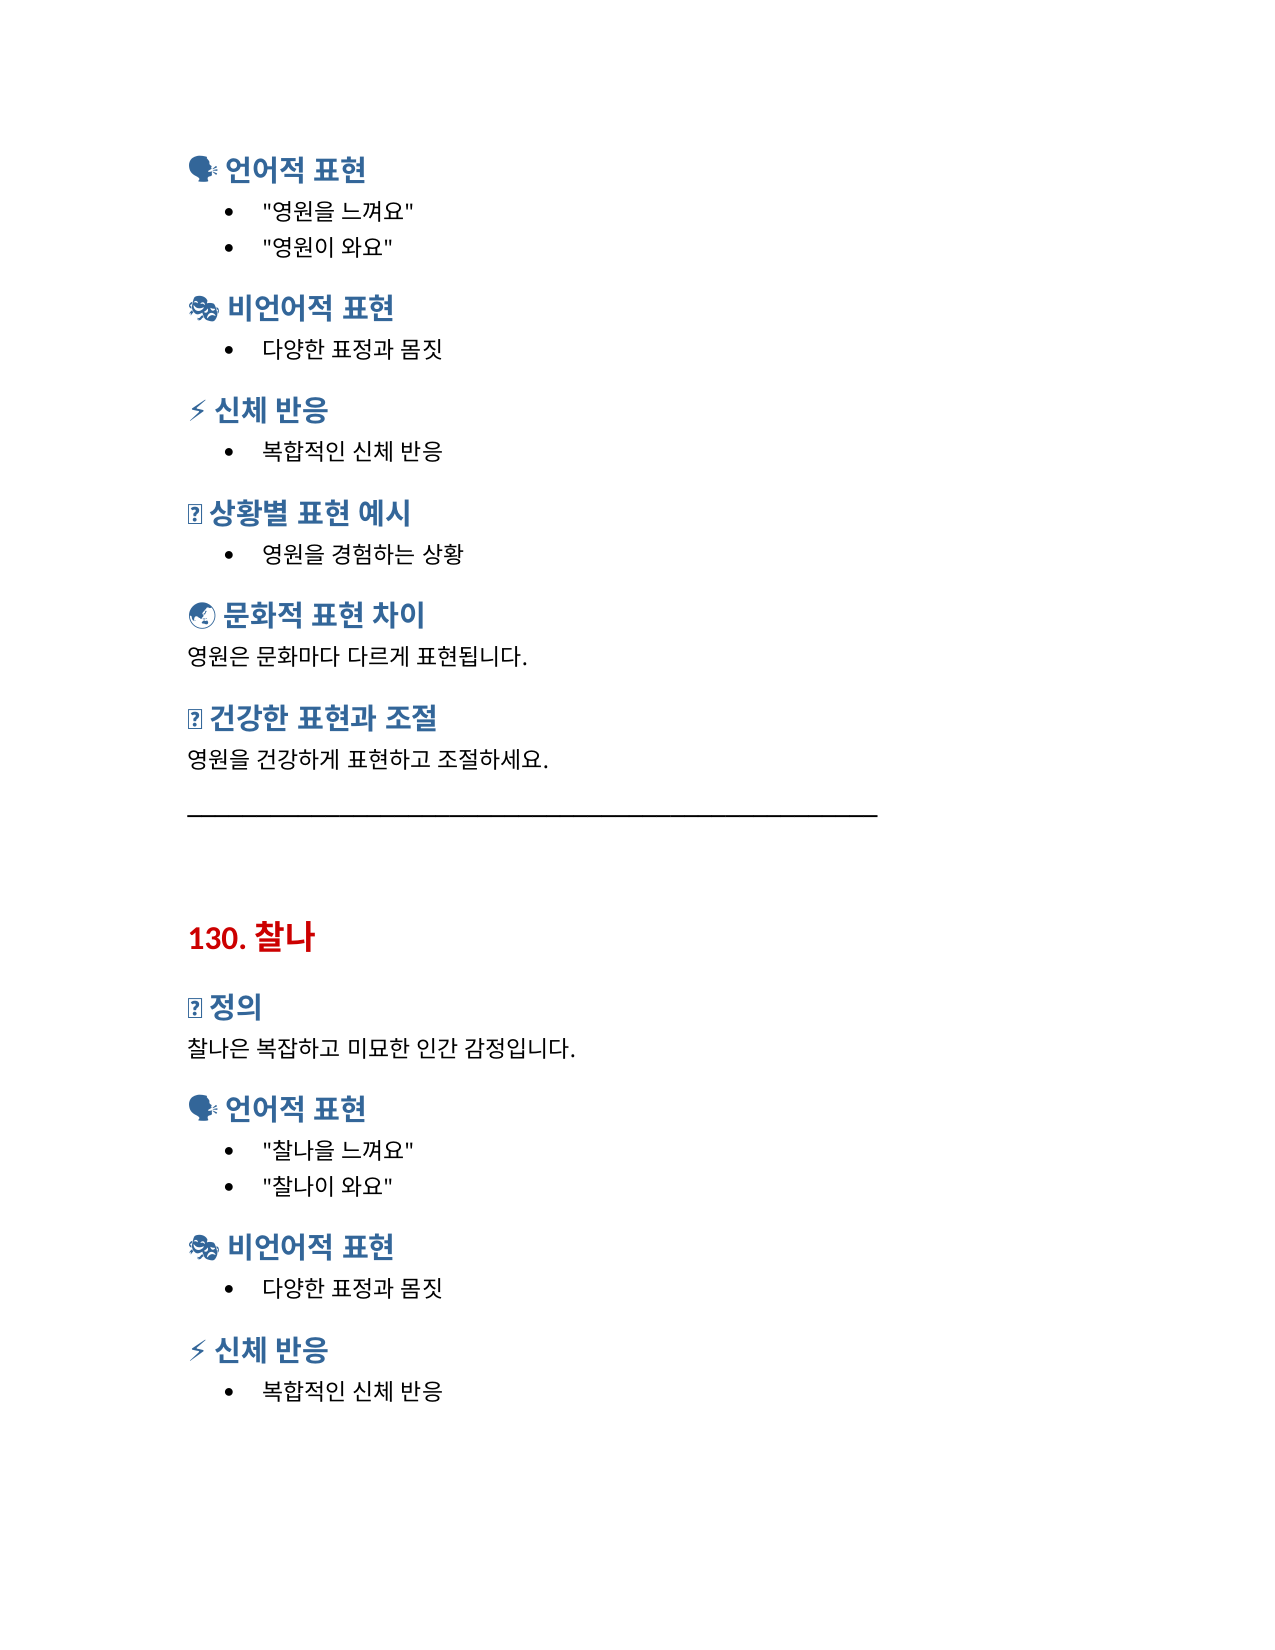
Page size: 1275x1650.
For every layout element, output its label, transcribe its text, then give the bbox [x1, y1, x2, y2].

subtitle 🎯 건강한 표현과 조절 [187, 698, 1087, 738]
list "찰나을 느껴요" [225, 1135, 1087, 1166]
subtitle 🗣️ 언어적 표현 [187, 1089, 1087, 1129]
text 찰나은 복잡하고 미묘한 인간 감정입니다. [187, 1032, 1087, 1064]
subtitle 130. 찰나 [187, 914, 1087, 959]
subtitle 🗣️ 언어적 표현 [187, 150, 1087, 190]
text ────────────────────────────────────────────────── [187, 800, 1087, 832]
subtitle 🎭 비언어적 표현 [187, 288, 1087, 328]
list "찰나이 와요" [225, 1171, 1087, 1202]
list 다양한 표정과 몸짓 [225, 1273, 1087, 1304]
subtitle ⚡ 신체 반응 [187, 391, 1087, 430]
list "영원이 와요" [225, 232, 1087, 263]
text 영원은 문화마다 다르게 표현됩니다. [187, 641, 1087, 672]
text 영원을 건강하게 표현하고 조절하세요. [187, 743, 1087, 775]
list 영원을 경험하는 상황 [225, 539, 1087, 570]
subtitle 🎭 비언어적 표현 [187, 1228, 1087, 1267]
list 복합적인 신체 반응 [225, 1376, 1087, 1407]
list "영원을 느껴요" [225, 196, 1087, 227]
subtitle ⚡ 신체 반응 [187, 1330, 1087, 1370]
subtitle 🌏 문화적 표현 차이 [187, 596, 1087, 635]
list 다양한 표정과 몸짓 [225, 334, 1087, 365]
subtitle 💡 정의 [187, 987, 1087, 1027]
subtitle 📝 상황별 표현 예시 [187, 493, 1087, 533]
list 복합적인 신체 반응 [225, 436, 1087, 468]
